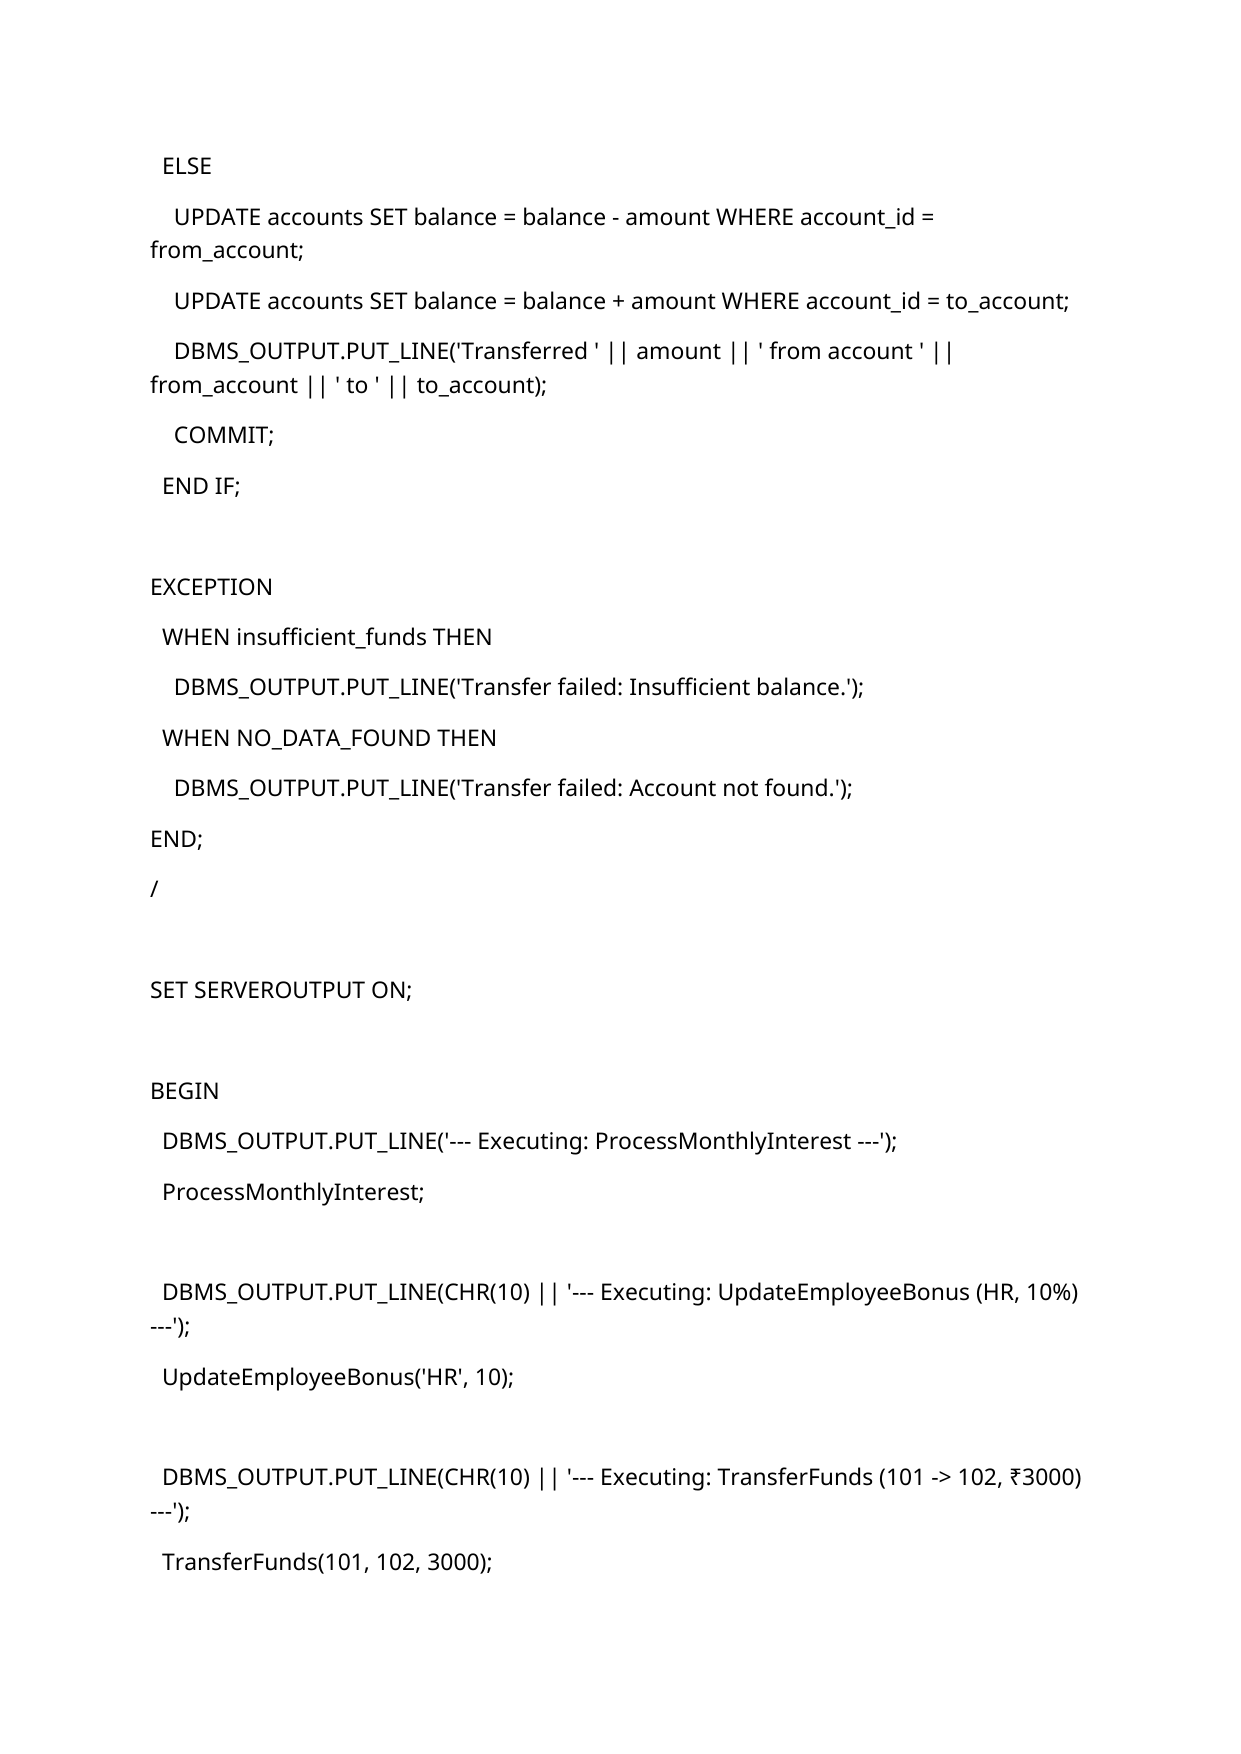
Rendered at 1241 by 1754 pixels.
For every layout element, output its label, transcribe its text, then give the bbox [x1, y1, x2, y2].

text DBMS_OUTPUT.PUT_LINE('Transfer failed: Account not found.'); [150, 772, 1090, 803]
text DBMS_OUTPUT.PUT_LINE('Transfer failed: Insufficient balance.'); [150, 671, 1090, 702]
text END; [150, 822, 1090, 854]
text UpdateEmployeeBonus('HR', 10); [150, 1360, 1090, 1392]
text COMMIT; [150, 419, 1090, 450]
text SET SERVEROUTPUT ON; [150, 974, 1090, 1005]
text DBMS_OUTPUT.PUT_LINE('--- Executing: ProcessMonthlyInterest ---'); [150, 1125, 1090, 1156]
text DBMS_OUTPUT.PUT_LINE(CHR(10) || '--- Executing: TransferFunds (101 -> 102, ₹3000) ---'); [150, 1461, 1090, 1526]
text / [150, 873, 1090, 904]
text WHEN NO_DATA_FOUND THEN [150, 722, 1090, 753]
text DBMS_OUTPUT.PUT_LINE(CHR(10) || '--- Executing: UpdateEmployeeBonus (HR, 10%) ---'); [150, 1276, 1090, 1341]
text UPDATE accounts SET balance = balance + amount WHERE account_id = to_account; [150, 284, 1090, 316]
text WHEN insufficient_funds THEN [150, 621, 1090, 652]
text BEGIN [150, 1074, 1090, 1106]
text DBMS_OUTPUT.PUT_LINE('Transferred ' || amount || ' from account ' || from_account || ' to ' || to_account); [150, 335, 1090, 400]
text ProcessMonthlyInterest; [150, 1175, 1090, 1207]
text ELSE [150, 150, 1090, 181]
text TransferFunds(101, 102, 3000); [150, 1545, 1090, 1577]
text UPDATE accounts SET balance = balance - amount WHERE account_id = from_account; [150, 200, 1090, 265]
text EXCEPTION [150, 570, 1090, 602]
text END IF; [150, 469, 1090, 501]
